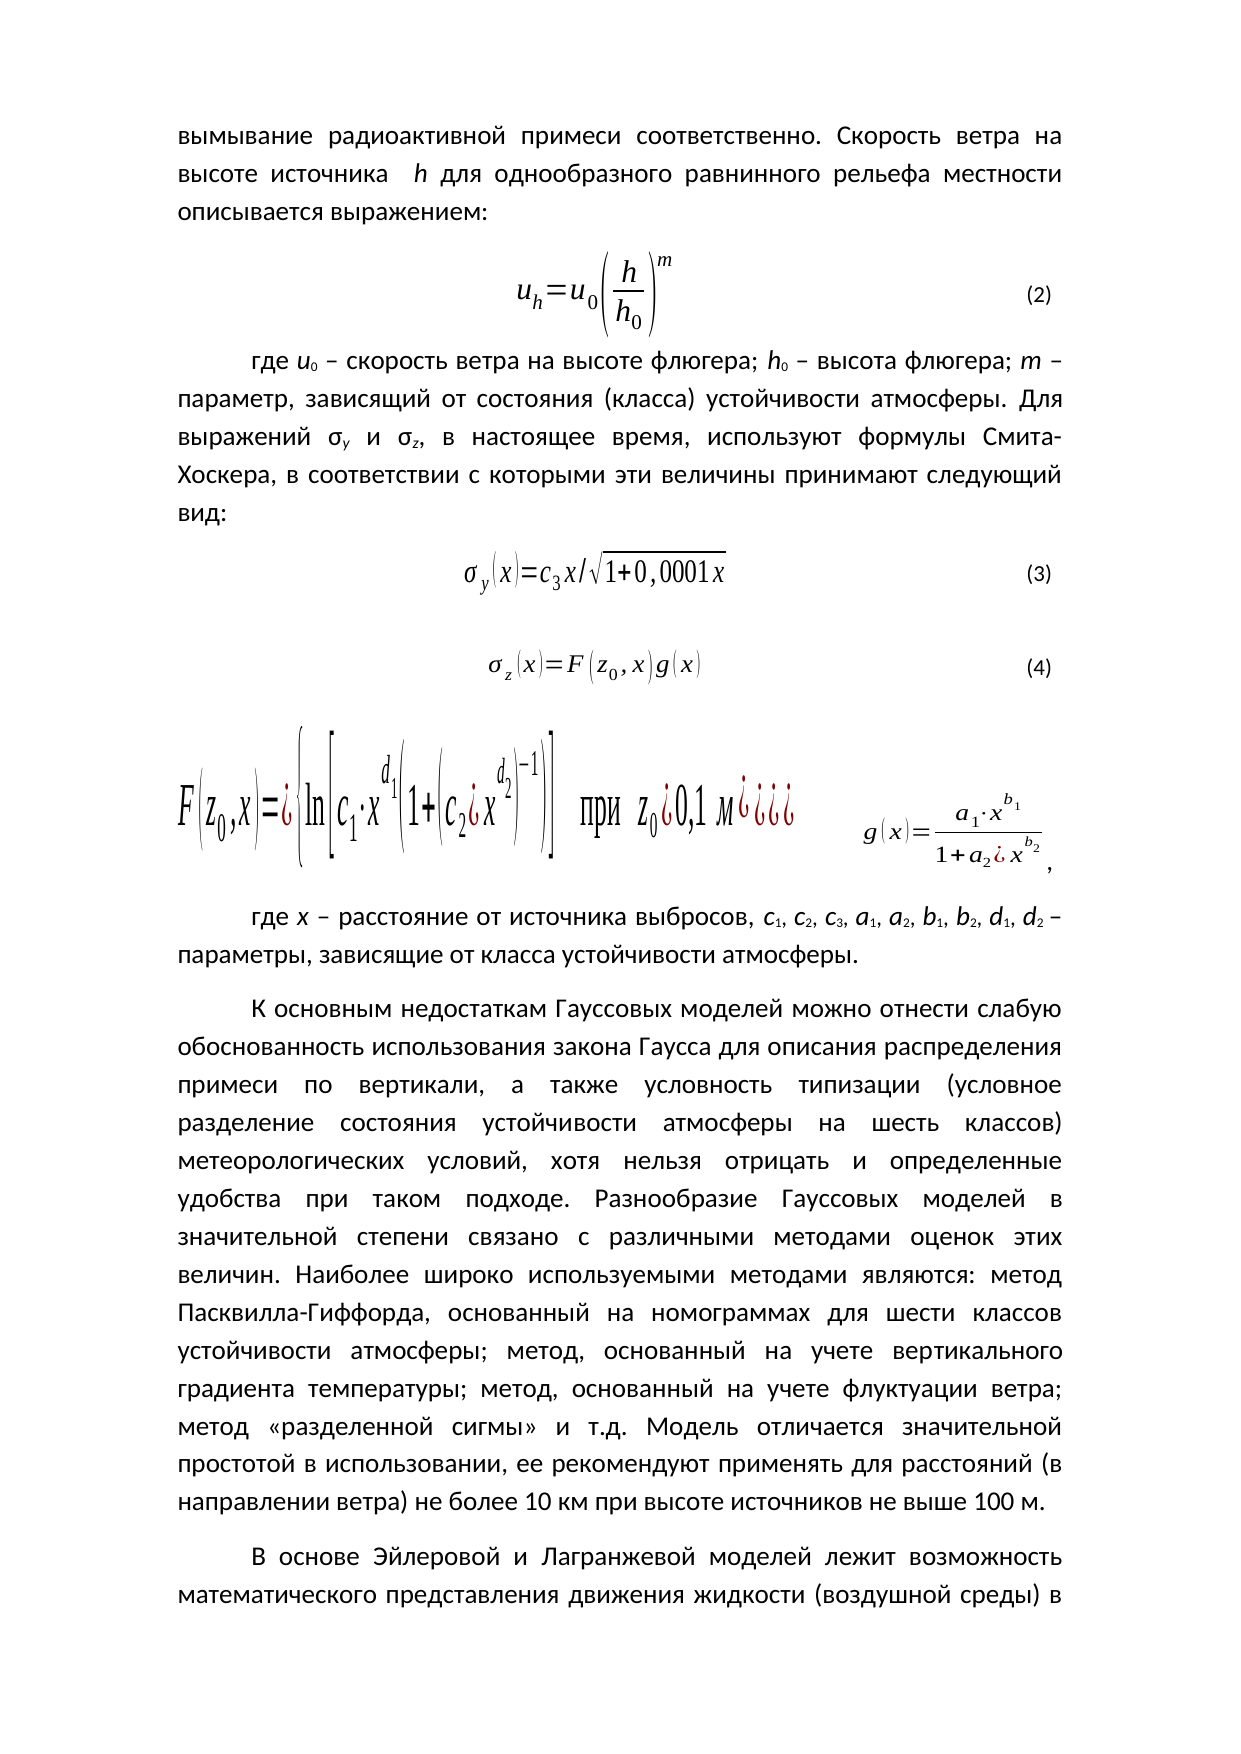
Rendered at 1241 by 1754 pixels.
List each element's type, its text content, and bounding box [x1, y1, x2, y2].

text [177, 118, 1063, 227]
table_header [177, 249, 941, 343]
table_header [177, 649, 941, 690]
text , [177, 690, 1063, 878]
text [177, 1539, 1063, 1610]
text где u0 – скорость ветра на высоте флюгера; h0 – высота флюгера; m – параметр, зависящий от состояния (класса) устойчивости атмосферы. для выражений σy и σz, в настоящее время, используют формулы Смита-Хоскера, в соответствии с которыми эти величины принимают следующий вид: [177, 343, 1063, 528]
table_header [177, 549, 941, 600]
text где x – расстояние от источника выбросов, с1, с2, с3, a1, a2, b1, b2, d1, d2 – параметры, зависящие от класса устойчивости атмосферы. [177, 899, 1063, 970]
text К основным недостаткам Гауссовых моделей можно отнести слабую обоснованность использования закона Гаусса для описания распределения примеси по вертикали, а также условность типизации (условное разделение состояния устойчивости атмосферы на шесть классов) метеорологических условий, хотя нельзя отрицать и определенные удобства при таком подходе. Разнообразие Гауссовых моделей в значительной степени связано с различными методами оценок этих величин. Наиболее широко используемыми методами являются: метод Пасквилла-Гиффорда, основанный на номограммах для шести классов устойчивости атмосферы; метод, основанный на учете вертикального градиента температуры; метод, основанный на учете флуктуации ветра; метод «разделенной сигмы» и т.д. Модель отличается значительной простотой в использовании, ее рекомендуют применять для расстояний (в направлении ветра) не более при высоте источников не выше . [177, 992, 1063, 1518]
